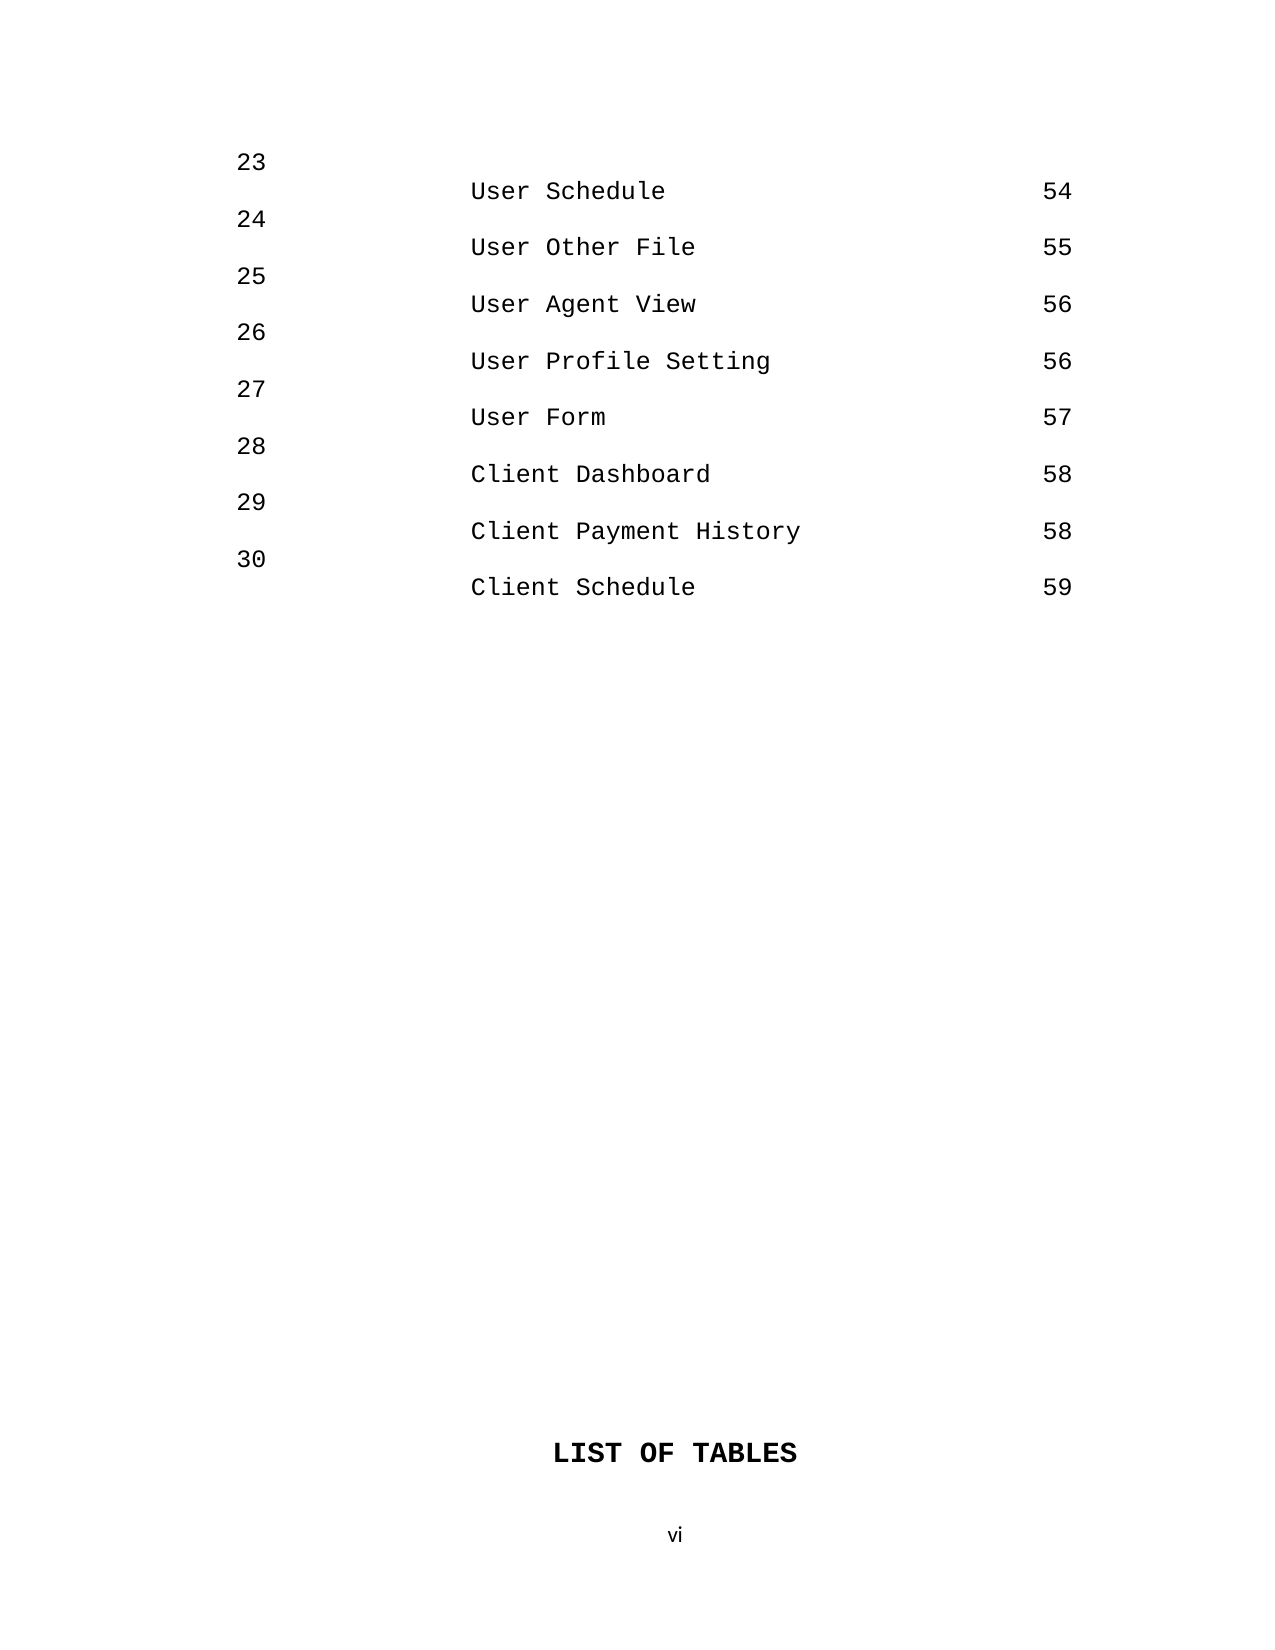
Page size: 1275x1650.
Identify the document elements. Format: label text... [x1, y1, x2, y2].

table_cell 38 39 40 42 46 46 47 48 48 49 50 50 51 51 52 53 54 54 55 56 56 57 58 58 59 [1031, 150, 1124, 603]
table_header LIST OF TABLES [225, 1438, 1124, 1498]
table_cell 6 7 8 9 10 11 12 13 14 15 16 17 18 19 20 21 22 23 24 25 26 27 28 29 30 [225, 150, 459, 603]
